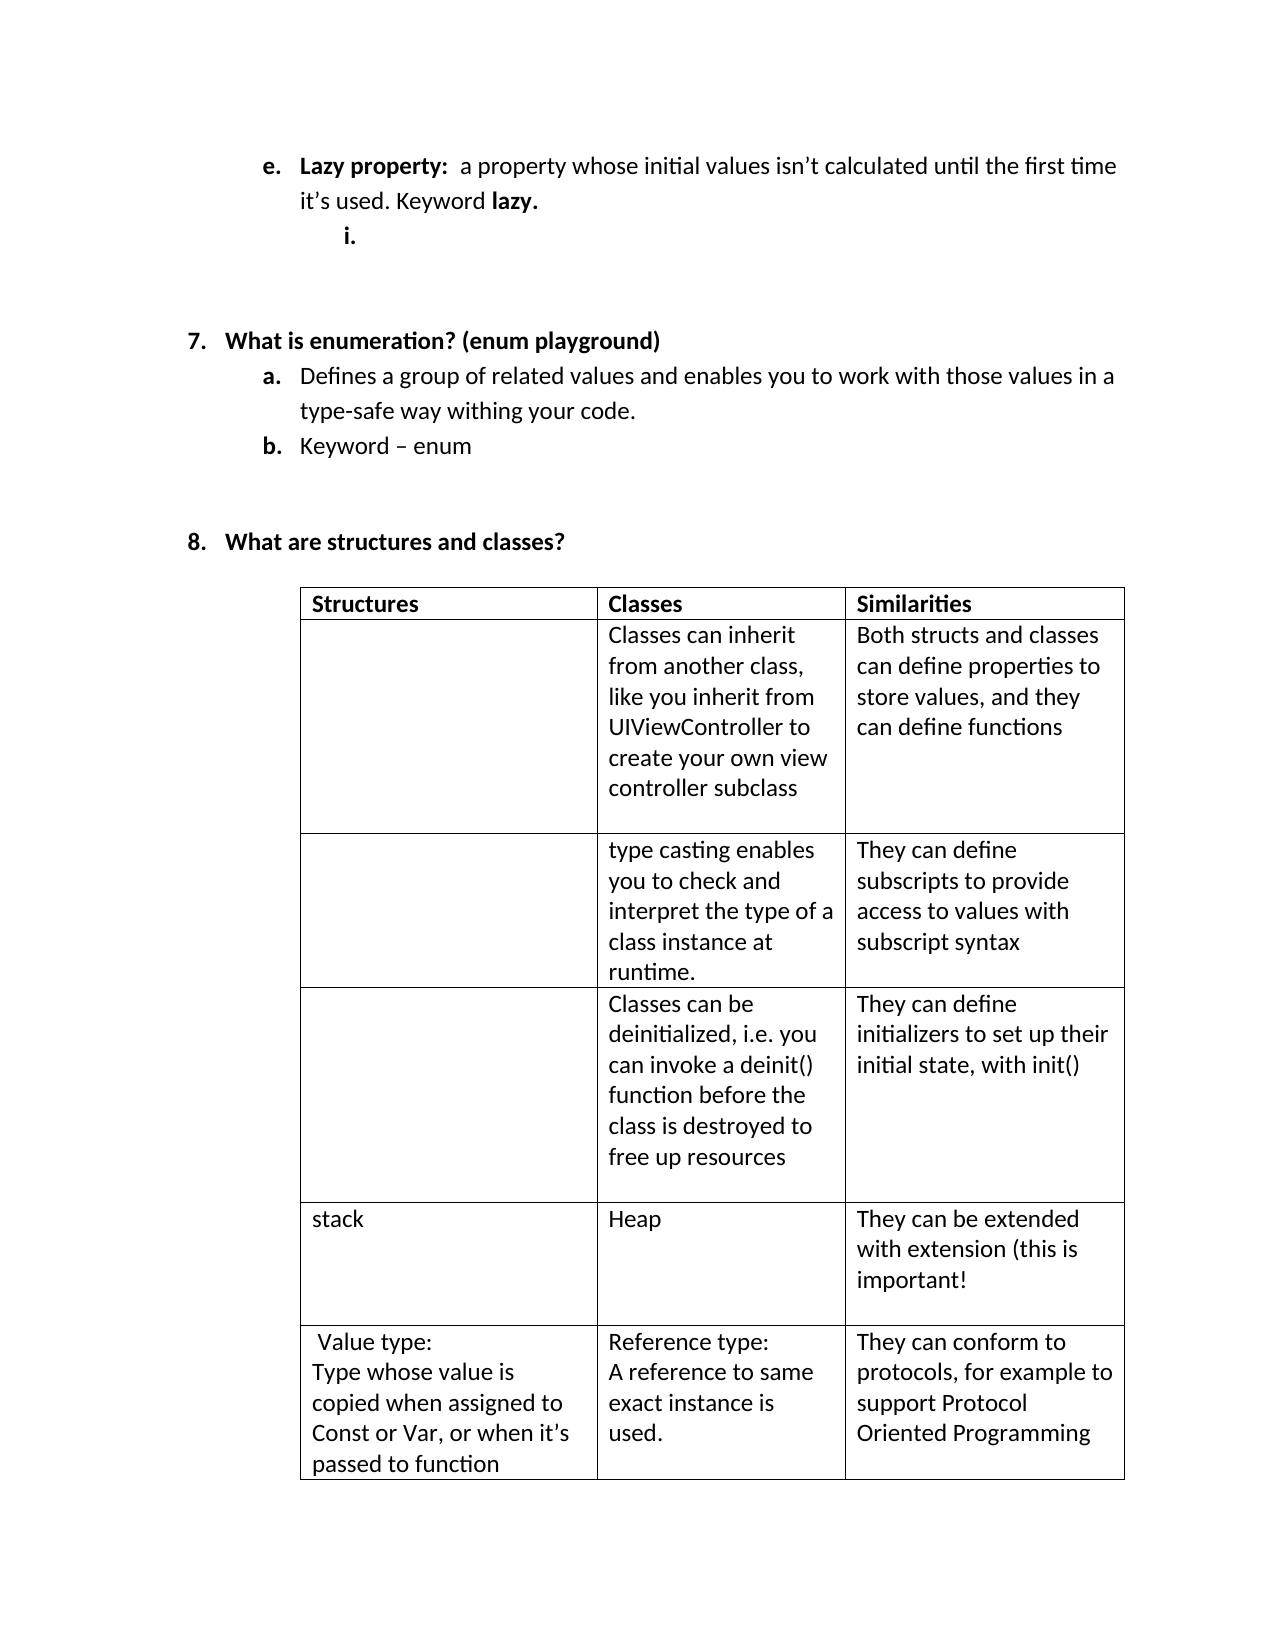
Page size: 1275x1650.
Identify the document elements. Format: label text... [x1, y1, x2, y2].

table_cell Value type: Type whose value is copied when assigned to Const or Var, or when it’s passed to function [301, 1326, 597, 1478]
table_cell stack [301, 1203, 597, 1325]
table_cell Reference type: A reference to same exact instance is used. [598, 1326, 845, 1478]
table_cell They can be extended with extension (this is important! [846, 1203, 1124, 1325]
table_cell Heap [598, 1203, 845, 1325]
table_cell [301, 620, 597, 833]
table_cell type casting enables you to check and interpret the type of a class instance at runtime. [598, 834, 845, 987]
table_header Structures [301, 588, 597, 619]
table_cell Classes can inherit from another class, like you inherit from UIViewController to create your own view controller subclass [598, 620, 845, 833]
list What is enumeration? (enum playground) [187, 325, 1125, 356]
table_header Similarities [846, 588, 1124, 619]
table_cell They can define subscripts to provide access to values with subscript syntax [846, 834, 1124, 987]
list Defines a group of related values and enables you to work with those values in a type-safe way withing your code. [262, 360, 1125, 426]
list What are structures and classes? [187, 526, 1125, 557]
table_cell [301, 834, 597, 987]
table_cell Both structs and classes can define properties to store values, and they can define functions [846, 620, 1124, 833]
table_cell They can conform to protocols, for example to support Protocol Oriented Programming [846, 1326, 1124, 1478]
list Lazy property: a property whose initial values isn’t calculated until the first time it’s used. Keyword lazy. [262, 150, 1125, 216]
table_header Classes [598, 588, 845, 619]
list Keyword – enum [262, 430, 1125, 461]
table_cell Classes can be deinitialized, i.e. you can invoke a deinit() function before the class is destroyed to free up resources [598, 988, 845, 1202]
table_cell [301, 988, 597, 1202]
table_cell They can define initializers to set up their initial state, with init() [846, 988, 1124, 1202]
